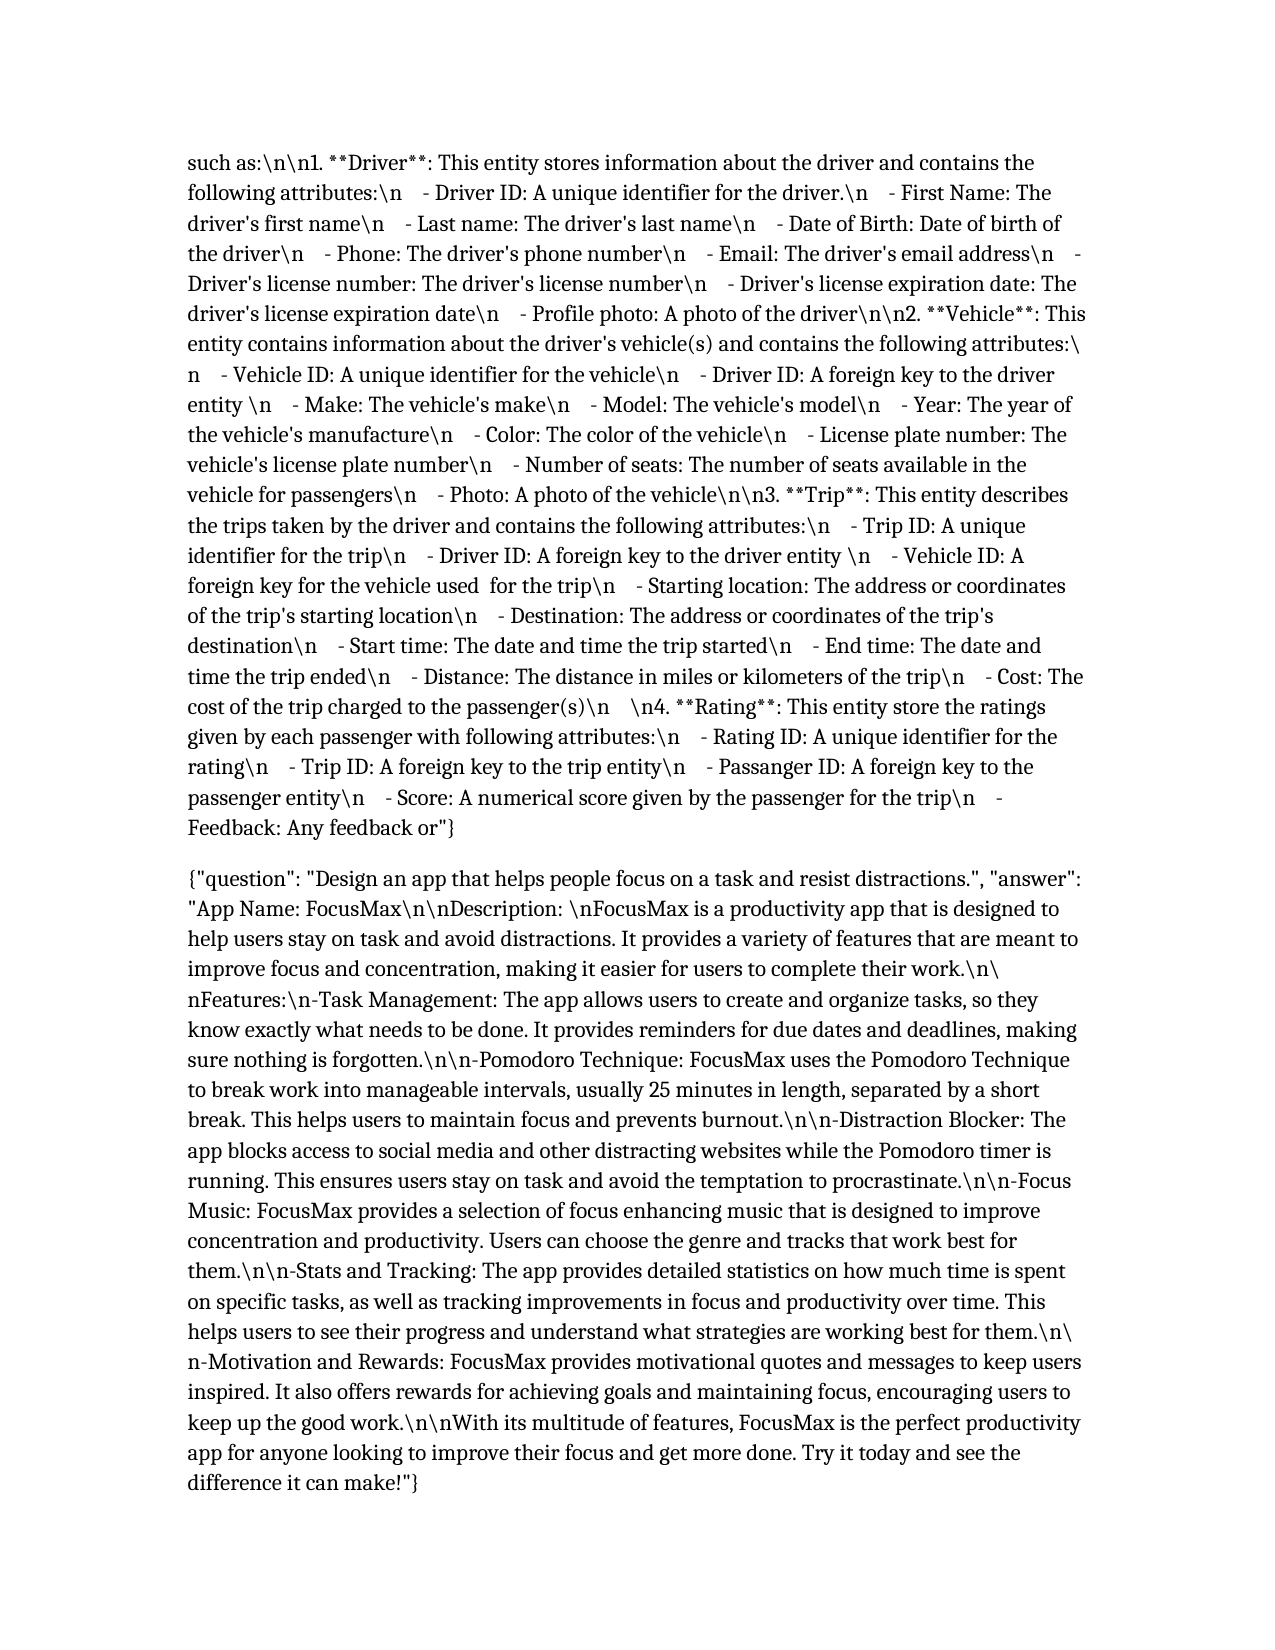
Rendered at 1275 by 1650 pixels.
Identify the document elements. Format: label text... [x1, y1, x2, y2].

text {"question": "Design an app that helps people focus on a task and resist distractions.", "answer": "App Name: FocusMax\n\nDescription: \nFocusMax is a productivity app that is designed to help users stay on task and avoid distractions. It provides a variety of features that are meant to improve focus and concentration, making it easier for users to complete their work.\n\nFeatures:\n-Task Management: The app allows users to create and organize tasks, so they know exactly what needs to be done. It provides reminders for due dates and deadlines, making sure nothing is forgotten.\n\n-Pomodoro Technique: FocusMax uses the Pomodoro Technique to break work into manageable intervals, usually 25 minutes in length, separated by a short break. This helps users to maintain focus and prevents burnout.\n\n-Distraction Blocker: The app blocks access to social media and other distracting websites while the Pomodoro timer is running. This ensures users stay on task and avoid the temptation to procrastinate.\n\n-Focus Music: FocusMax provides a selection of focus enhancing music that is designed to improve concentration and productivity. Users can choose the genre and tracks that work best for them.\n\n-Stats and Tracking: The app provides detailed statistics on how much time is spent on specific tasks, as well as tracking improvements in focus and productivity over time. This helps users to see their progress and understand what strategies are working best for them.\n\n-Motivation and Rewards: FocusMax provides motivational quotes and messages to keep users inspired. It also offers rewards for achieving goals and maintaining focus, encouraging users to keep up the good work.\n\nWith its multitude of features, FocusMax is the perfect productivity app for anyone looking to improve their focus and get more done. Try it today and see the difference it can make!"} [187, 866, 1087, 1496]
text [187, 150, 1087, 841]
